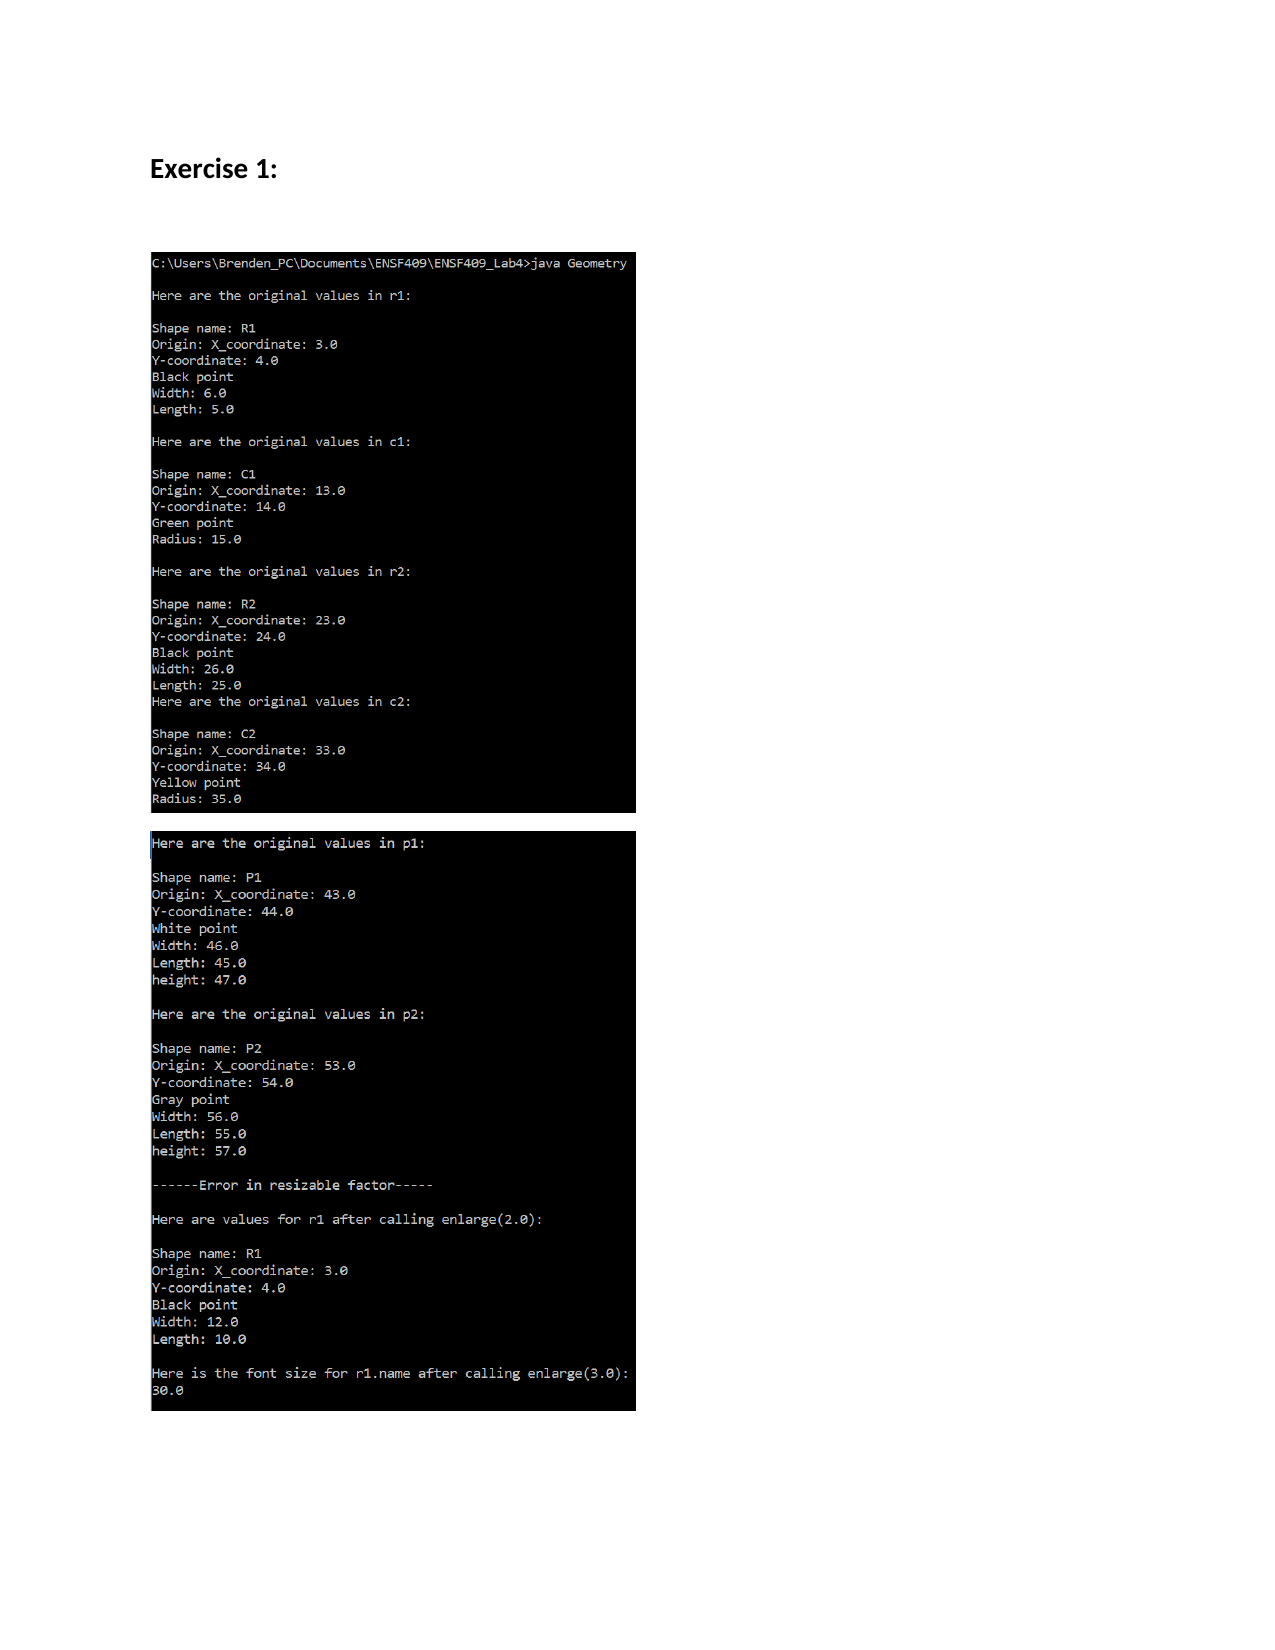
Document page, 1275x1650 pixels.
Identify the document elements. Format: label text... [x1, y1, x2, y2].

picture [150, 831, 636, 1411]
text Exercise 1: [150, 150, 1125, 186]
picture [150, 252, 636, 813]
